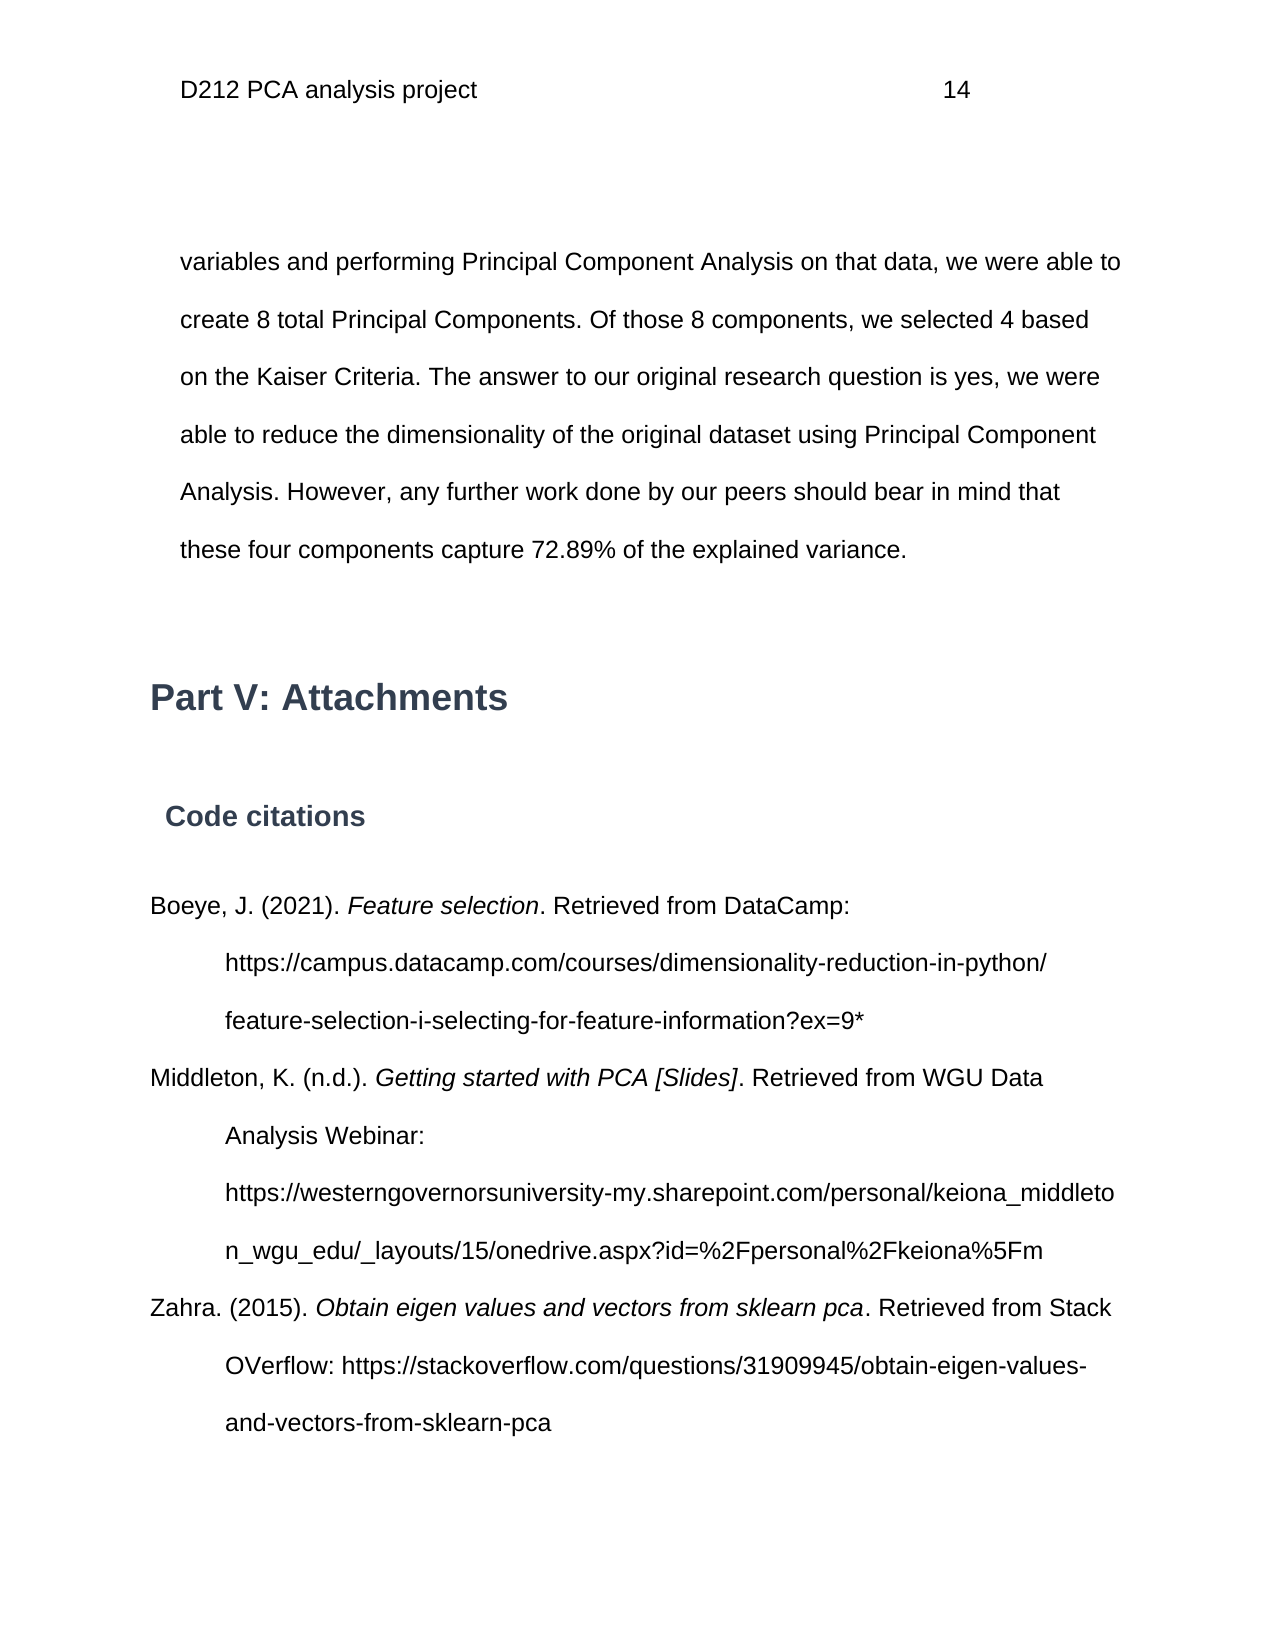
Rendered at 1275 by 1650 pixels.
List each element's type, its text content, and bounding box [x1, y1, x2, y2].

text Boeye, J. (2021). Feature selection. Retrieved from DataCamp: https://campus.datacamp.com/courses/dimensionality-reduction-in-python/feature-selection-i-selecting-for-feature-information?ex=9* [150, 891, 1125, 1034]
subtitle Part V: Attachments [150, 675, 1125, 718]
text Middleton, K. (n.d.). Getting started with PCA [Slides]. Retrieved from WGU Data Analysis Webinar: https://westerngovernorsuniversity-my.sharepoint.com/personal/keiona_middleton_wgu_edu/_layouts/15/onedrive.aspx?id=%2Fpersonal%2Fkeiona%5Fm [150, 1063, 1125, 1264]
text Zahra. (2015). Obtain eigen values and vectors from sklearn pca. Retrieved from Stack OVerflow: https://stackoverflow.com/questions/31909945/obtain-eigen-values-and-vectors-from-sklearn-pca [150, 1293, 1125, 1437]
subtitle Code citations [165, 799, 1125, 832]
